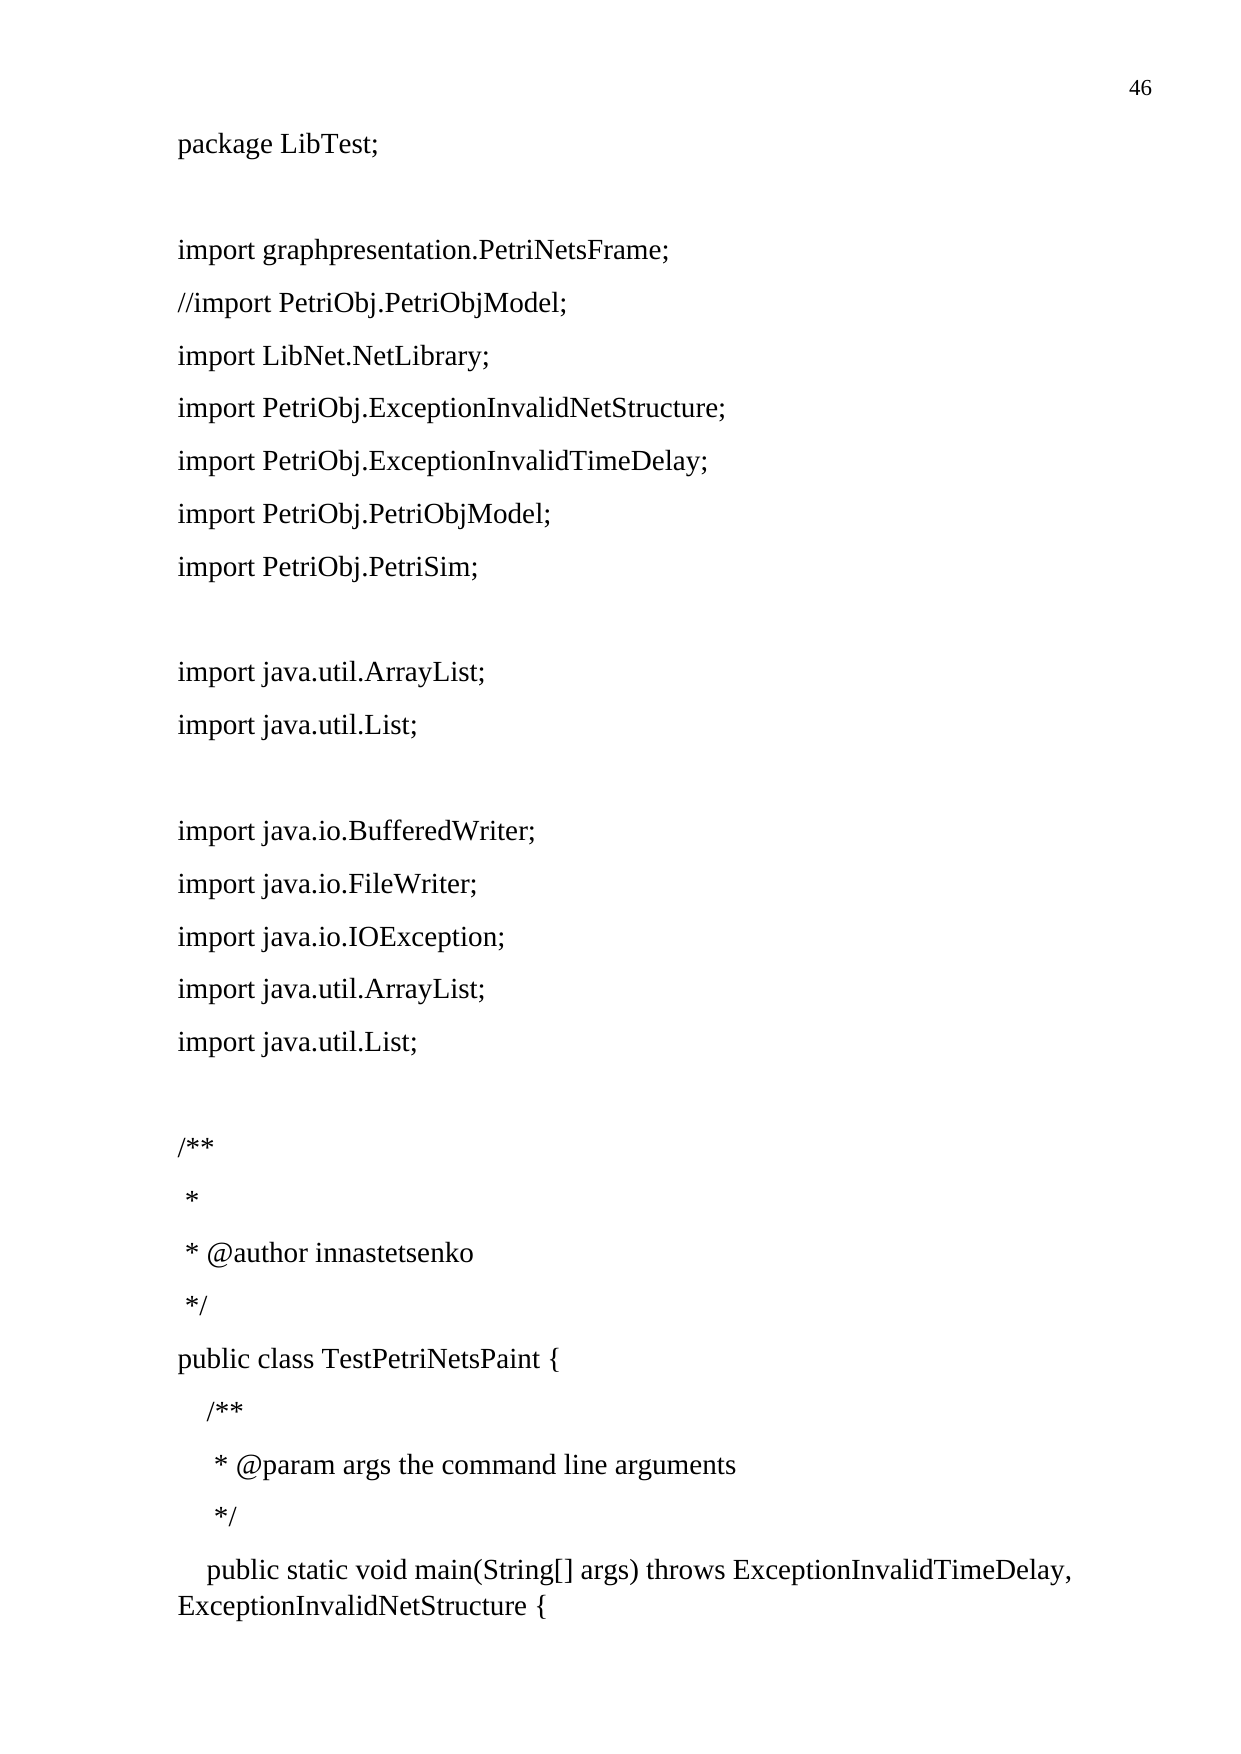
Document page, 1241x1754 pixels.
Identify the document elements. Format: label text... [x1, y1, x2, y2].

text import PetriObj.PetriSim; [177, 549, 1152, 582]
text /** [177, 1394, 1152, 1427]
text import java.util.ArrayList; [177, 971, 1152, 1005]
text * @author innastetsenko [177, 1236, 1152, 1269]
text import java.util.List; [177, 707, 1152, 741]
text import LibNet.NetLibrary; [177, 338, 1152, 371]
text import java.io.FileWriter; [177, 866, 1152, 899]
text * [177, 1183, 1152, 1216]
text //import PetriObj.PetriObjModel; [177, 285, 1152, 318]
text import graphpresentation.PetriNetsFrame; [177, 232, 1152, 266]
text package LibTest; [177, 126, 1152, 160]
text import PetriObj.ExceptionInvalidNetStructure; [177, 391, 1152, 424]
text /** [177, 1130, 1152, 1163]
text import java.util.List; [177, 1024, 1152, 1058]
text */ [177, 1288, 1152, 1322]
text import PetriObj.ExceptionInvalidTimeDelay; [177, 443, 1152, 477]
text import java.io.BufferedWriter; [177, 813, 1152, 847]
text import PetriObj.PetriObjModel; [177, 496, 1152, 530]
text import java.io.IOException; [177, 919, 1152, 952]
text public static void main(String[] args) throws ExceptionInvalidTimeDelay, ExceptionInvalidNetStructure { [177, 1552, 1152, 1622]
text * @param args the command line arguments [177, 1447, 1152, 1480]
text import java.util.ArrayList; [177, 654, 1152, 688]
text public class TestPetriNetsPaint { [177, 1341, 1152, 1375]
text */ [177, 1499, 1152, 1533]
